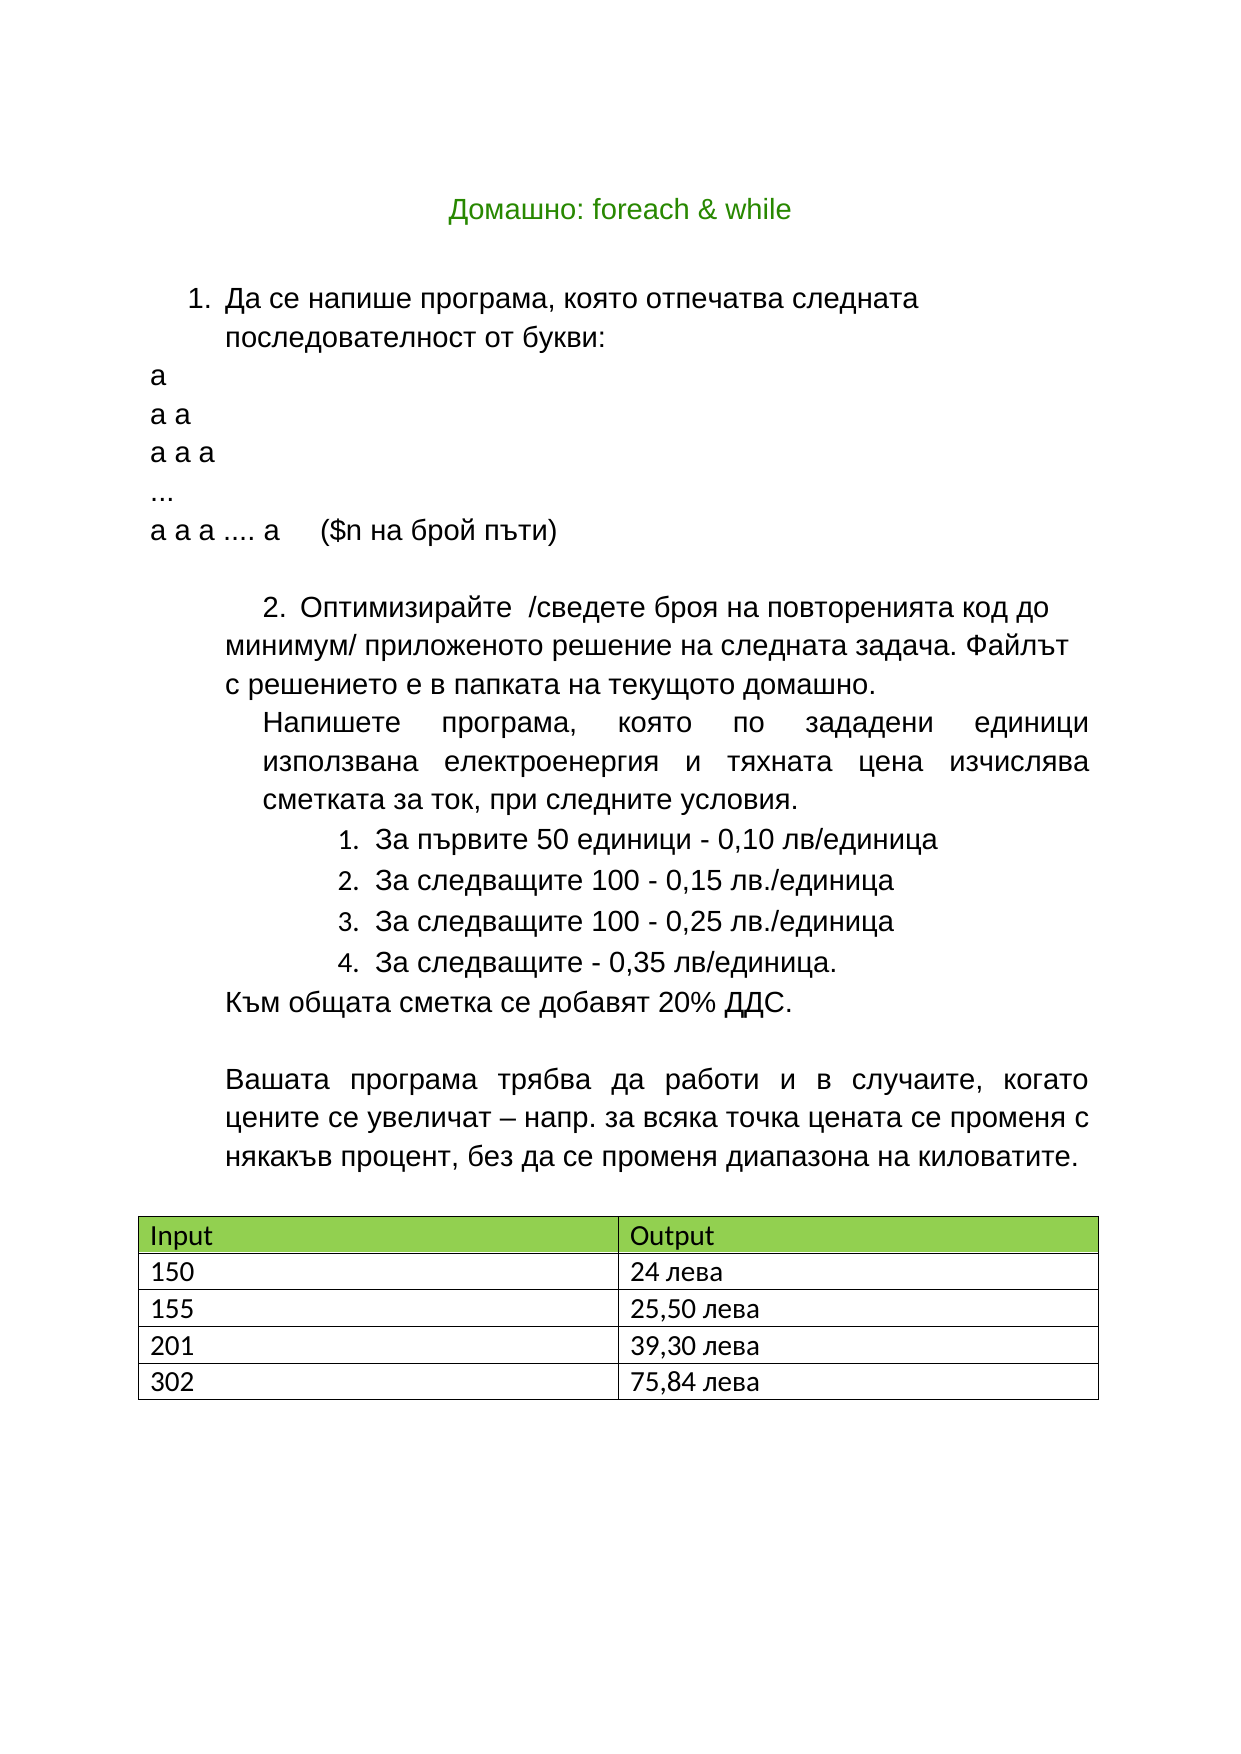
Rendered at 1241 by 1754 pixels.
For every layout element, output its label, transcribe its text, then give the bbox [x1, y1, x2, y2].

table_cell 25,50 лева [619, 1290, 1098, 1326]
list Напишете програма, която по зададени единици използвана електроенергия и тяхната цена изчислява сметката за ток, при следните условия. [262, 705, 1090, 816]
list За следващите 100 - 0,25 лв./единица [337, 903, 1090, 938]
table_cell 201 [139, 1327, 618, 1362]
table_cell 39,30 лева [619, 1327, 1098, 1362]
list Да се напише програма, която отпечатва следната последователност от букви: [187, 281, 1090, 353]
subtitle Домашно: foreach & while [150, 192, 1090, 225]
text а а а [150, 435, 1090, 469]
text а а [150, 397, 1090, 430]
table_header Output [619, 1217, 1098, 1252]
table_cell 155 [139, 1290, 618, 1326]
table_cell 75,84 лева [619, 1364, 1098, 1399]
table_cell 302 [139, 1364, 618, 1399]
text Към общата сметка се добавят 20% ДДС. [225, 984, 1090, 1018]
table_cell 24 лева [619, 1254, 1098, 1289]
text ... [150, 474, 1090, 507]
text Вашата програма трябва да работи и в случаите, когато цените се увеличат – напр. за всяка точка цената се променя с някакъв процент, без да се променя диапазона на киловатите. [225, 1062, 1090, 1172]
text а а а .... а ($n на брой пъти) [150, 512, 1090, 546]
table_cell 150 [139, 1254, 618, 1289]
list Оптимизирайте /сведете броя на повторенията код до минимум/ приложеното решение на следната задача. Файлът с решението е в папката на текущото домашно. [225, 589, 1090, 700]
list За следващите - 0,35 лв/единица. [337, 944, 1090, 979]
table_header Input [139, 1217, 618, 1252]
list За следващите 100 - 0,15 лв./единица [337, 862, 1090, 897]
list За първите 50 единици - 0,10 лв/единица [337, 821, 1090, 856]
text а [150, 358, 1090, 392]
